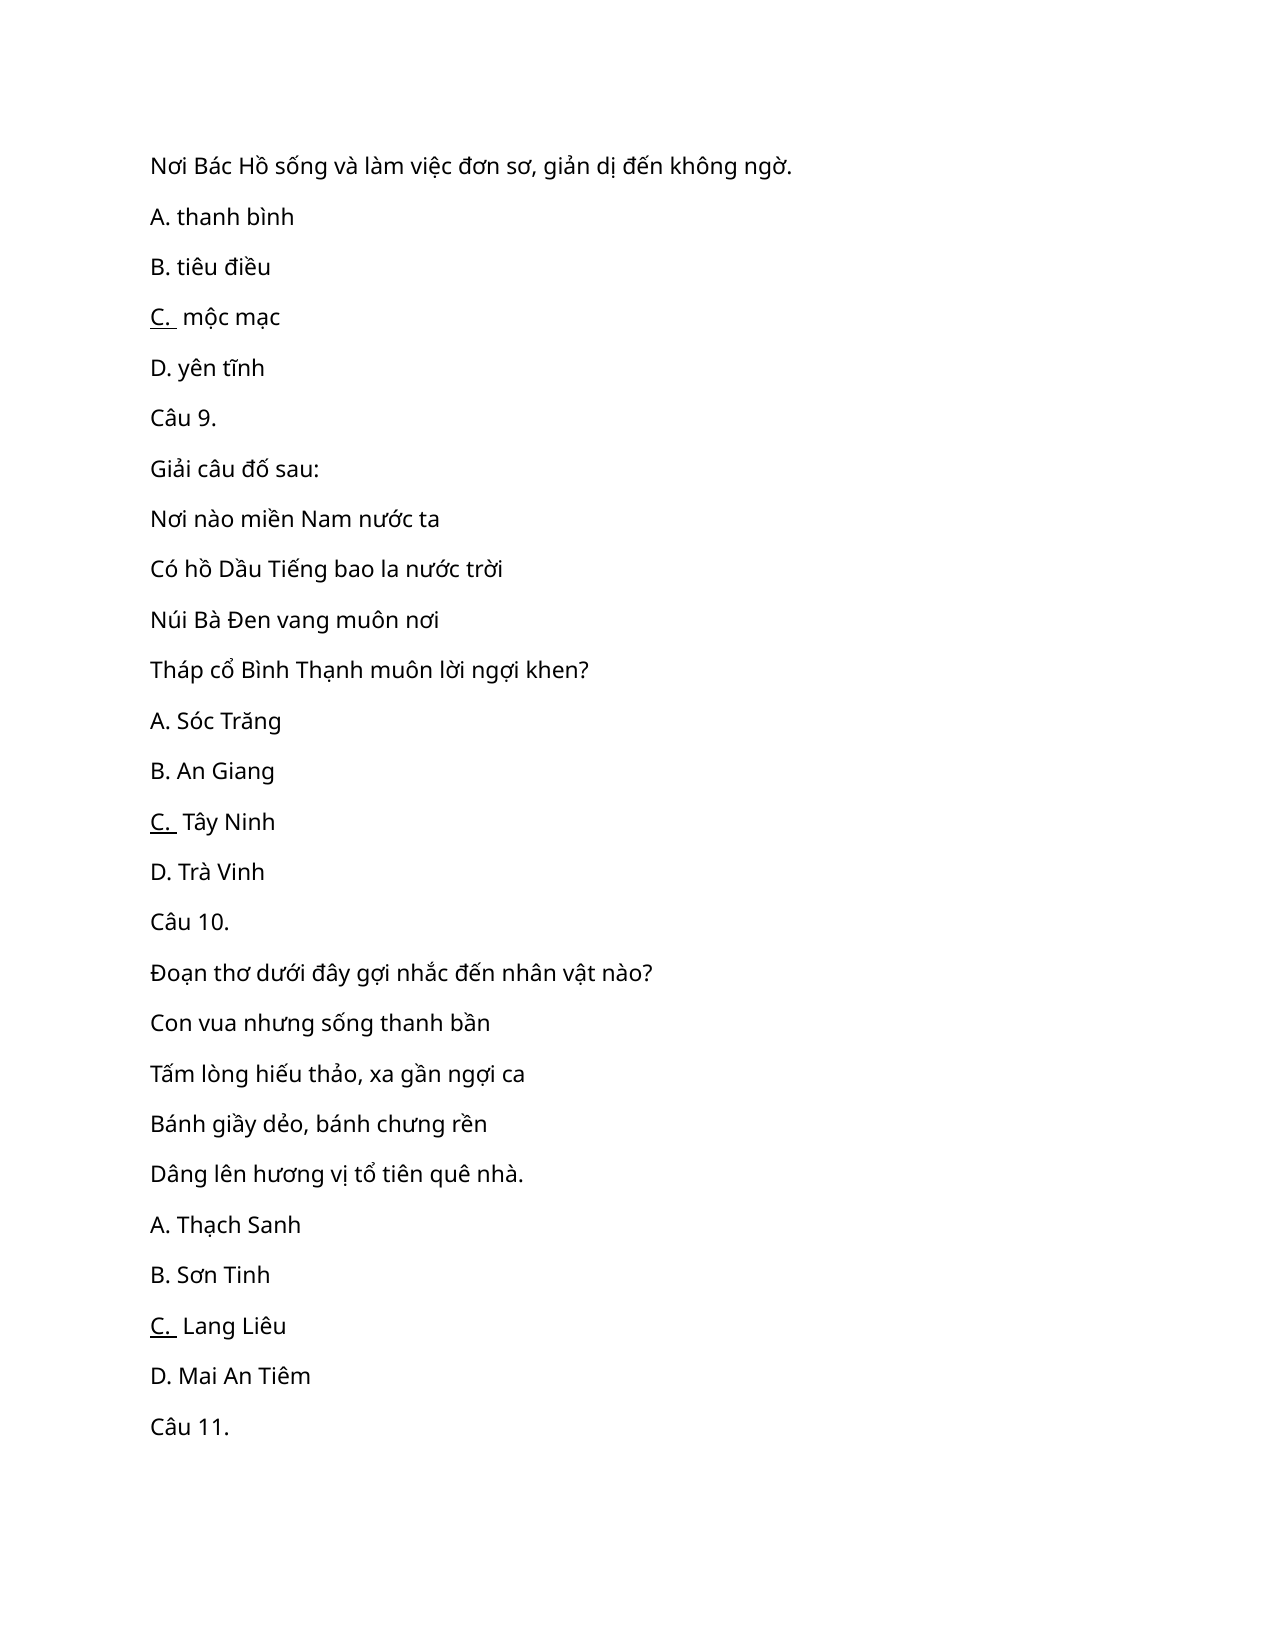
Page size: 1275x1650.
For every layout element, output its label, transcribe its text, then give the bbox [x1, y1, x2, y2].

text Có hồ Dầu Tiếng bao la nước trời [150, 553, 1125, 584]
text Câu 10. [150, 906, 1125, 937]
text A. Sóc Trăng [150, 704, 1125, 736]
text Nơi nào miền Nam nước ta [150, 503, 1125, 534]
text Giải câu đố sau: [150, 452, 1125, 484]
text Nơi Bác Hồ sống và làm việc đơn sơ, giản dị đến không ngờ. [150, 150, 1125, 181]
text Núi Bà Đen vang muôn nơi [150, 604, 1125, 635]
text Tháp cổ Bình Thạnh muôn lời ngợi khen? [150, 654, 1125, 685]
text Dâng lên hương vị tổ tiên quê nhà. [150, 1158, 1125, 1189]
text A. Thạch Sanh [150, 1209, 1125, 1240]
text B. An Giang [150, 755, 1125, 786]
text Con vua nhưng sống thanh bần [150, 1007, 1125, 1038]
text D. Trà Vinh [150, 856, 1125, 887]
text B. Sơn Tinh [150, 1259, 1125, 1290]
text B. tiêu điều [150, 251, 1125, 282]
text C. Tây Ninh [150, 805, 1125, 837]
text A. thanh bình [150, 200, 1125, 232]
text Bánh giầy dẻo, bánh chưng rền [150, 1108, 1125, 1139]
text Câu 9. [150, 402, 1125, 433]
text Đoạn thơ dưới đây gợi nhắc đến nhân vật nào? [150, 957, 1125, 988]
text C. mộc mạc [150, 301, 1125, 332]
text Tấm lòng hiếu thảo, xa gần ngợi ca [150, 1057, 1125, 1089]
text C. Lang Liêu [150, 1309, 1125, 1341]
text Câu 11. [150, 1410, 1125, 1442]
text D. Mai An Tiêm [150, 1360, 1125, 1391]
text D. yên tĩnh [150, 352, 1125, 383]
